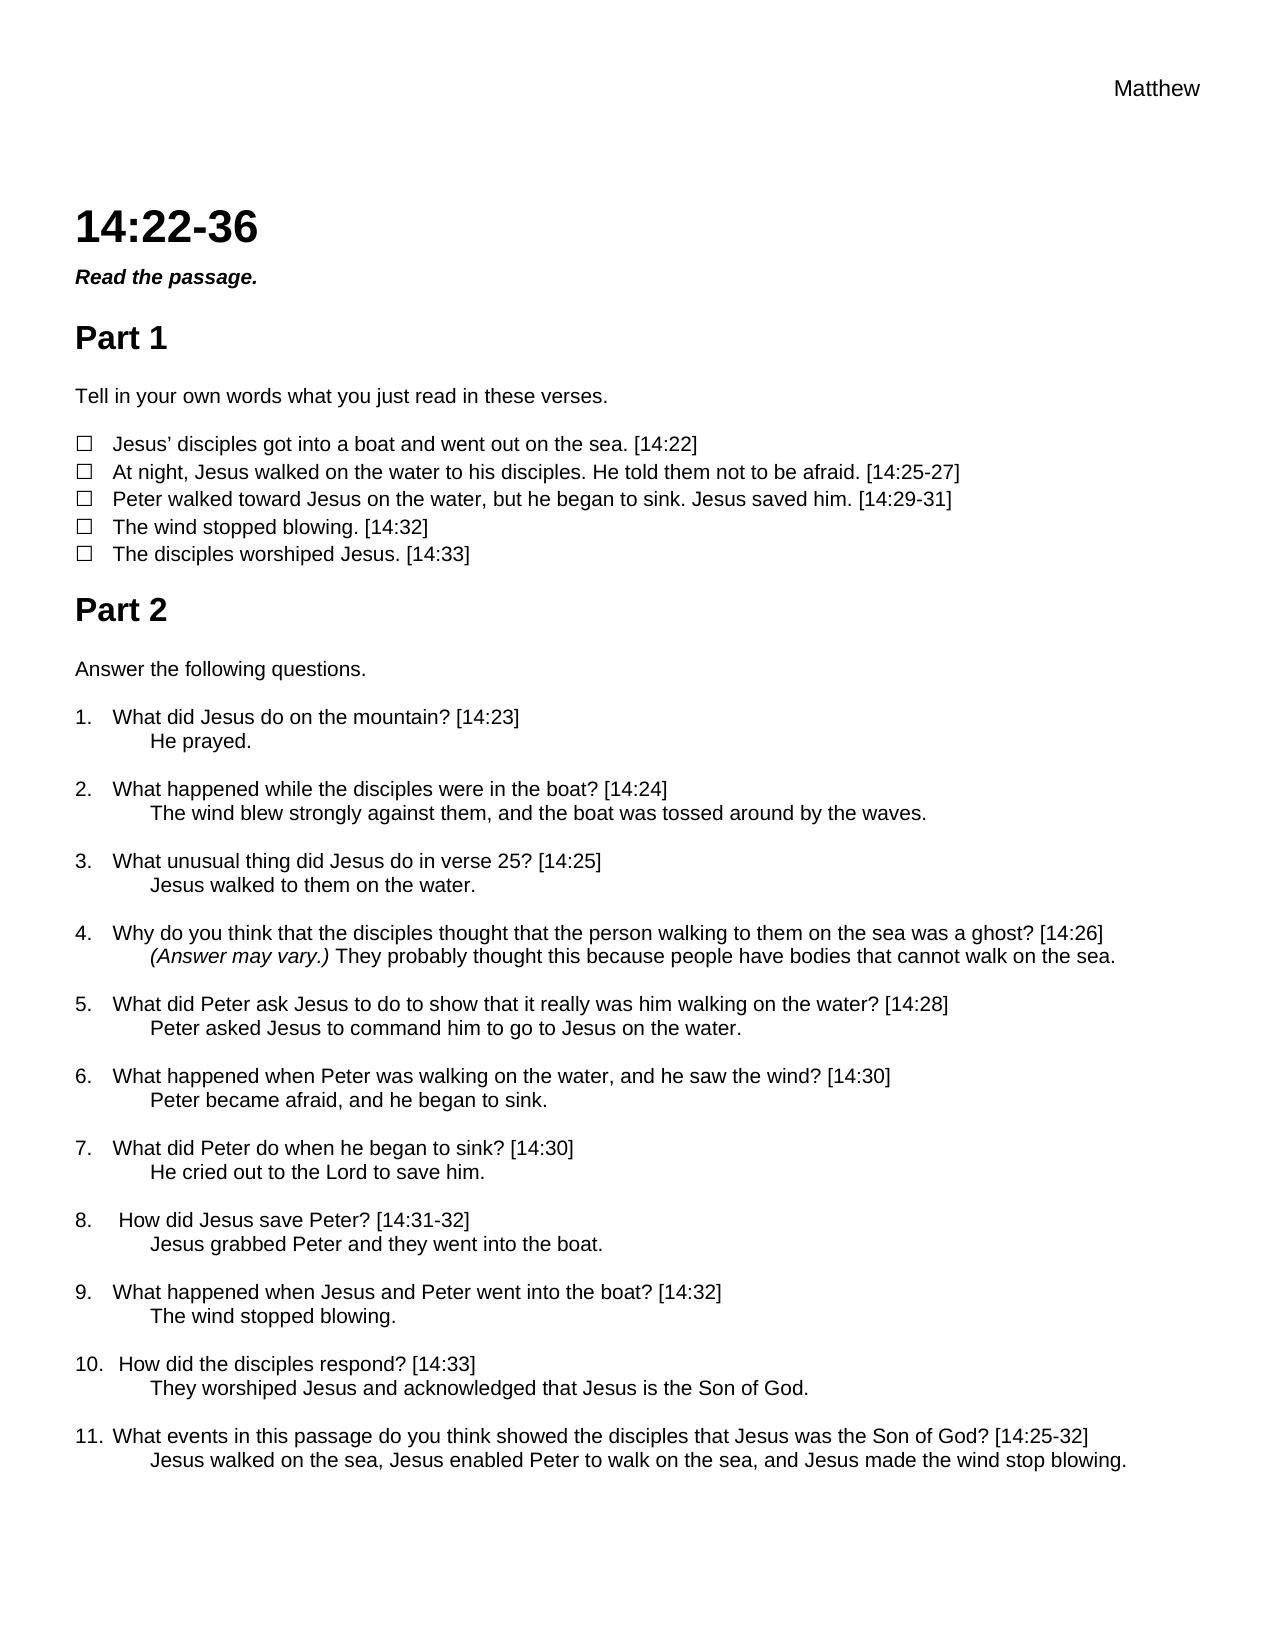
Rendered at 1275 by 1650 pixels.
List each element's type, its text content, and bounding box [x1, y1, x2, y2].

text Peter asked Jesus to command him to go to Jesus on the water. [150, 1016, 1200, 1040]
text Answer the following questions. [75, 656, 1200, 680]
text 14:22-36 [75, 200, 1200, 253]
list Why do you think that the disciples thought that the person walking to them on the sea was a ghost? [14:26] [75, 920, 1200, 944]
text Jesus walked on the sea, Jesus enabled Peter to walk on the sea, and Jesus made the wind stop blowing. [150, 1447, 1200, 1471]
text Jesus walked to them on the water. [150, 872, 1200, 896]
list How did the disciples respond? [14:33] [75, 1352, 1200, 1376]
list Jesus’ disciples got into a boat and went out on the sea. [14:22] [75, 432, 1200, 456]
text Peter became afraid, and he began to sink. [150, 1088, 1200, 1112]
list The wind stopped blowing. [14:32] [75, 514, 1200, 538]
text Tell in your own words what you just read in these verses. [75, 384, 1200, 408]
list What happened when Peter was walking on the water, and he saw the wind? [14:30] [75, 1064, 1200, 1088]
text The wind blew strongly against them, and the boat was tossed around by the waves. [150, 801, 1200, 824]
text Part 1 [75, 318, 1200, 356]
text The wind stopped blowing. [150, 1304, 1200, 1328]
list How did Jesus save Peter? [14:31-32] [75, 1208, 1200, 1232]
text Jesus grabbed Peter and they went into the boat. [150, 1232, 1200, 1256]
list At night, Jesus walked on the water to his disciples. He told them not to be afraid. [14:25-27] [75, 459, 1200, 483]
list What did Peter do when he began to sink? [14:30] [75, 1136, 1200, 1160]
text He prayed. [150, 729, 1200, 753]
list What happened when Jesus and Peter went into the boat? [14:32] [75, 1280, 1200, 1304]
list What happened while the disciples were in the boat? [14:24] [75, 777, 1200, 801]
list What unusual thing did Jesus do in verse 25? [14:25] [75, 848, 1200, 872]
list The disciples worshiped Jesus. [14:33] [75, 542, 1200, 566]
text They worshiped Jesus and acknowledged that Jesus is the Son of God. [150, 1376, 1200, 1399]
list What did Peter ask Jesus to do to show that it really was him walking on the water? [14:28] [75, 992, 1200, 1016]
text Read the passage. [75, 265, 1200, 289]
text (Answer may vary.) They probably thought this because people have bodies that cannot walk on the sea. [150, 944, 1200, 968]
text He cried out to the Lord to save him. [150, 1160, 1200, 1184]
list What events in this passage do you think showed the disciples that Jesus was the Son of God? [14:25-32] [75, 1423, 1200, 1447]
text Part 2 [75, 590, 1200, 629]
list Peter walked toward Jesus on the water, but he began to sink. Jesus saved him. [14:29-31] [75, 487, 1200, 511]
list What did Jesus do on the mountain? [14:23] [75, 705, 1200, 729]
